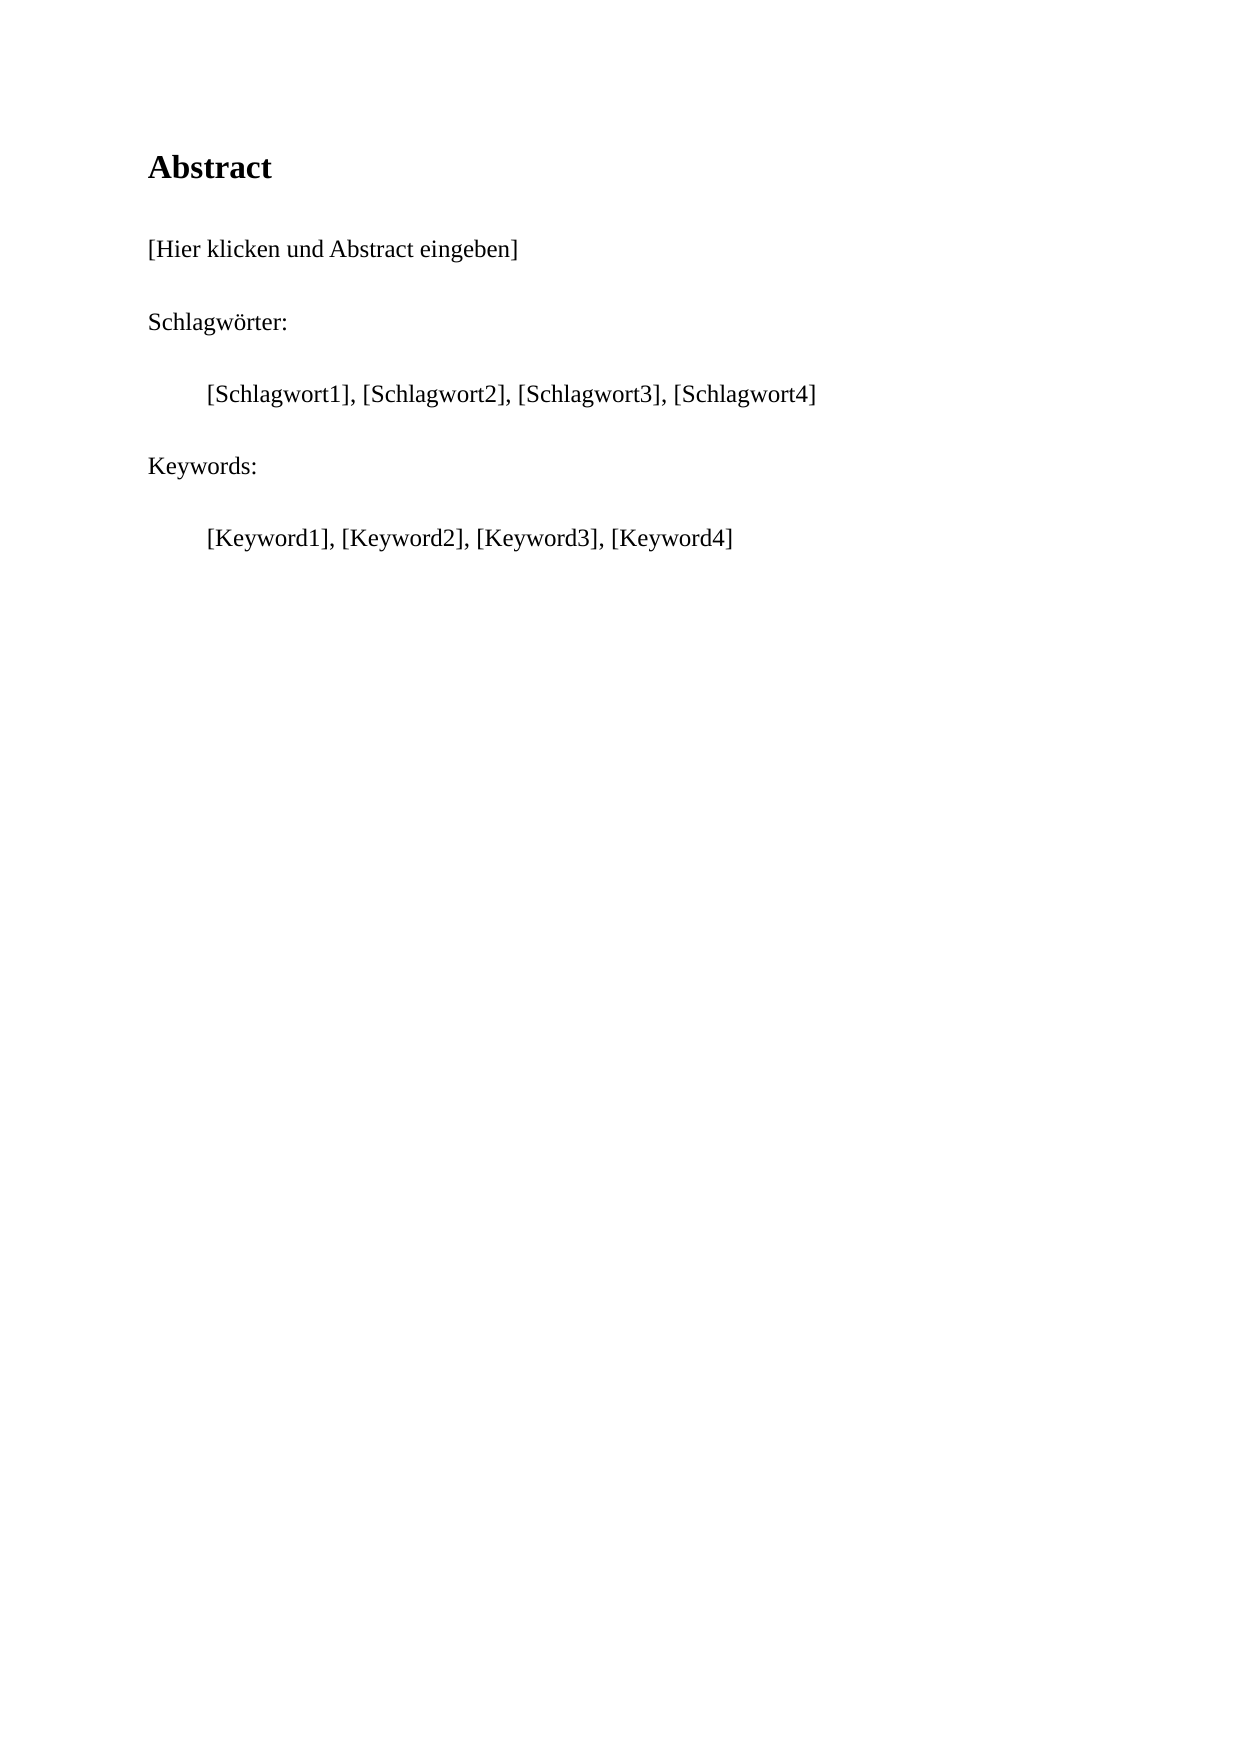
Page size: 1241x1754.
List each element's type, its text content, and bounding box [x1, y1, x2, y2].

text , , , [207, 523, 1093, 552]
text Keywords: [148, 451, 1093, 480]
text Schlagwörter: [148, 307, 1093, 335]
text Abstract [148, 148, 1093, 186]
text , , , [207, 379, 1093, 408]
